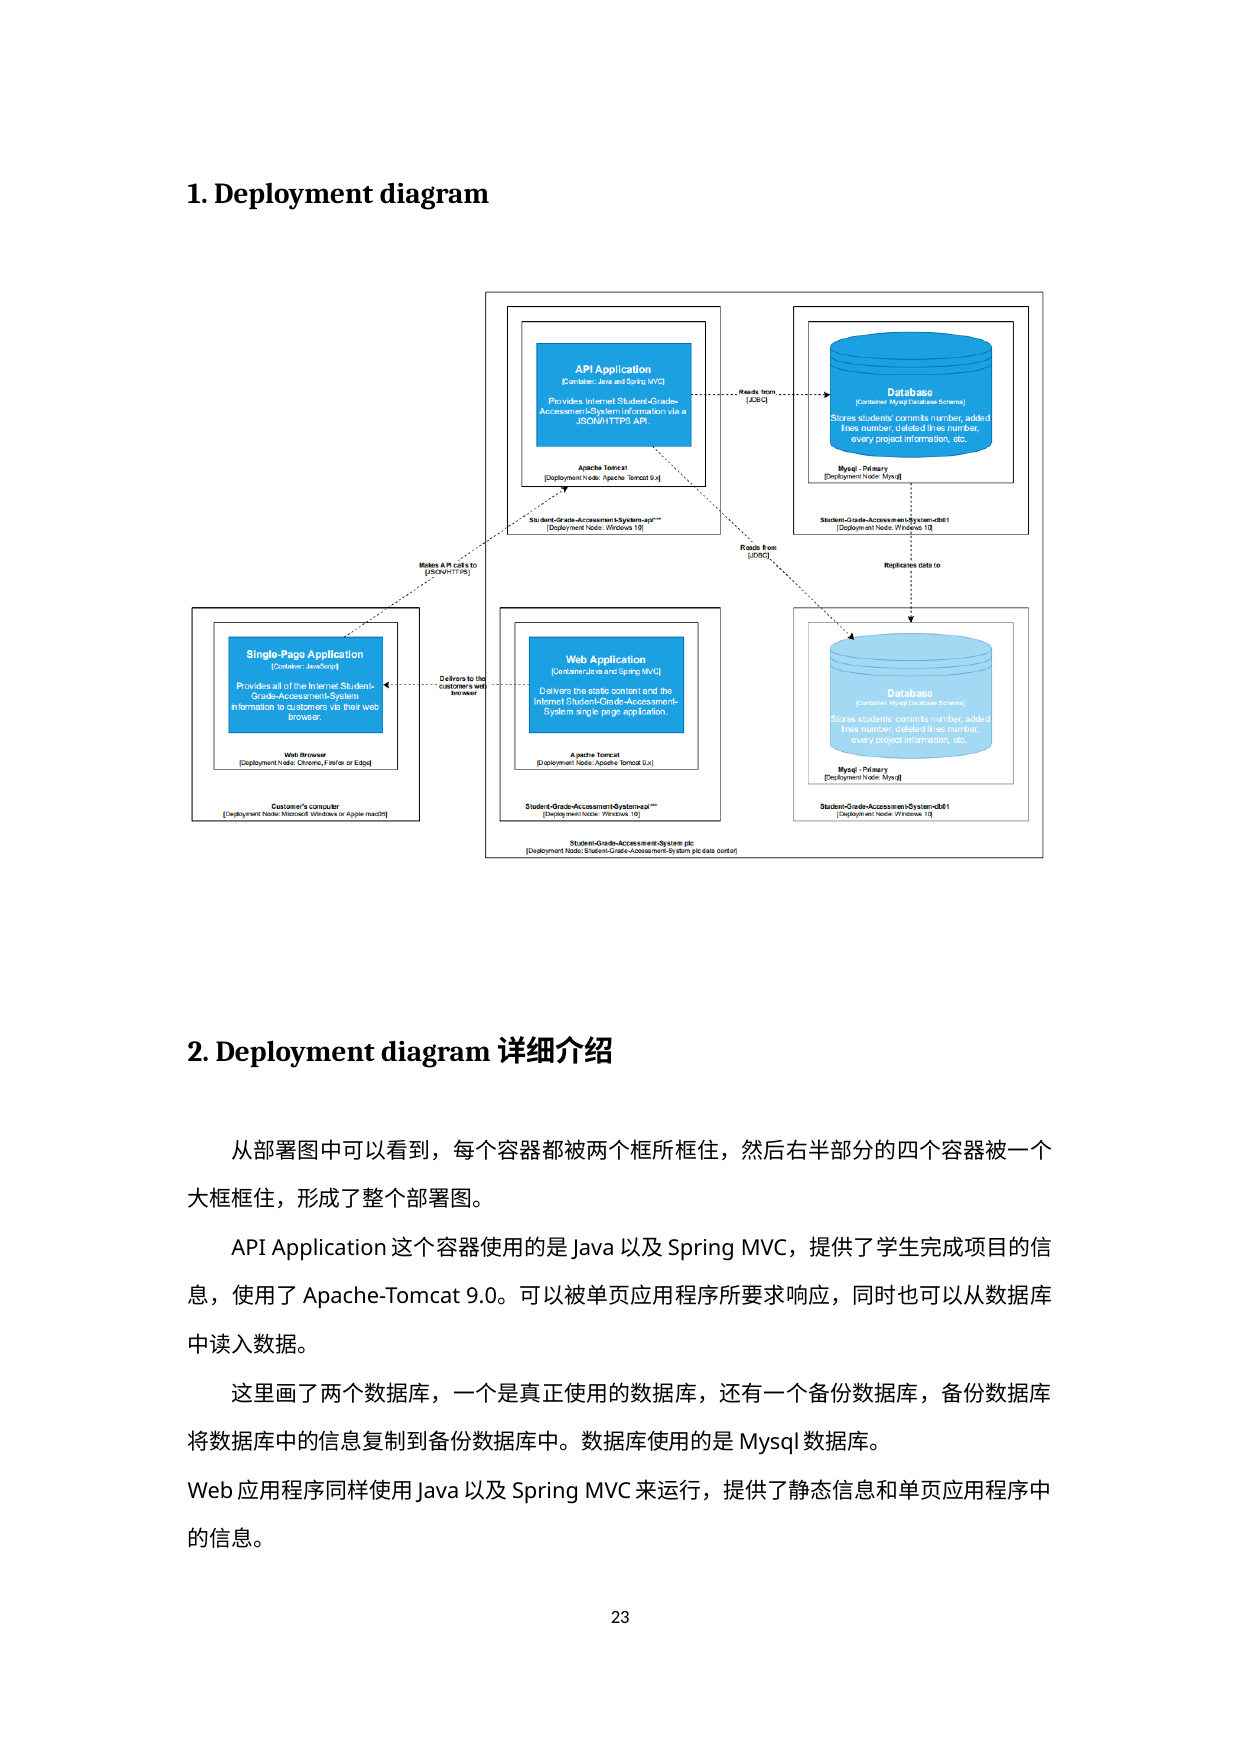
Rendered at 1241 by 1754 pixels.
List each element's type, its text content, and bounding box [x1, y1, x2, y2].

text 从部署图中可以看到，每个容器都被两个框所框住，然后右半部分的四个容器被一个大框框住，形成了整个部署图。 [187, 1132, 1053, 1213]
text API Application这个容器使用的是Java以及Spring MVC，提供了学生完成项目的信息，使用了Apache-Tomcat 9.0。可以被单页应用程序所要求响应，同时也可以从数据库中读入数据。 [187, 1229, 1053, 1359]
text Web应用程序同样使用Java以及Spring MVC来运行，提供了静态信息和单页应用程序中的信息。 [187, 1472, 1053, 1553]
subtitle 1. Deployment diagram [187, 162, 1053, 227]
text 这里画了两个数据库，一个是真正使用的数据库，还有一个备份数据库，备份数据库将数据库中的信息复制到备份数据库中。数据库使用的是Mysql数据库。 [187, 1375, 1053, 1456]
subtitle 2. Deployment diagram详细介绍 [187, 1016, 1053, 1081]
picture [187, 273, 1052, 868]
